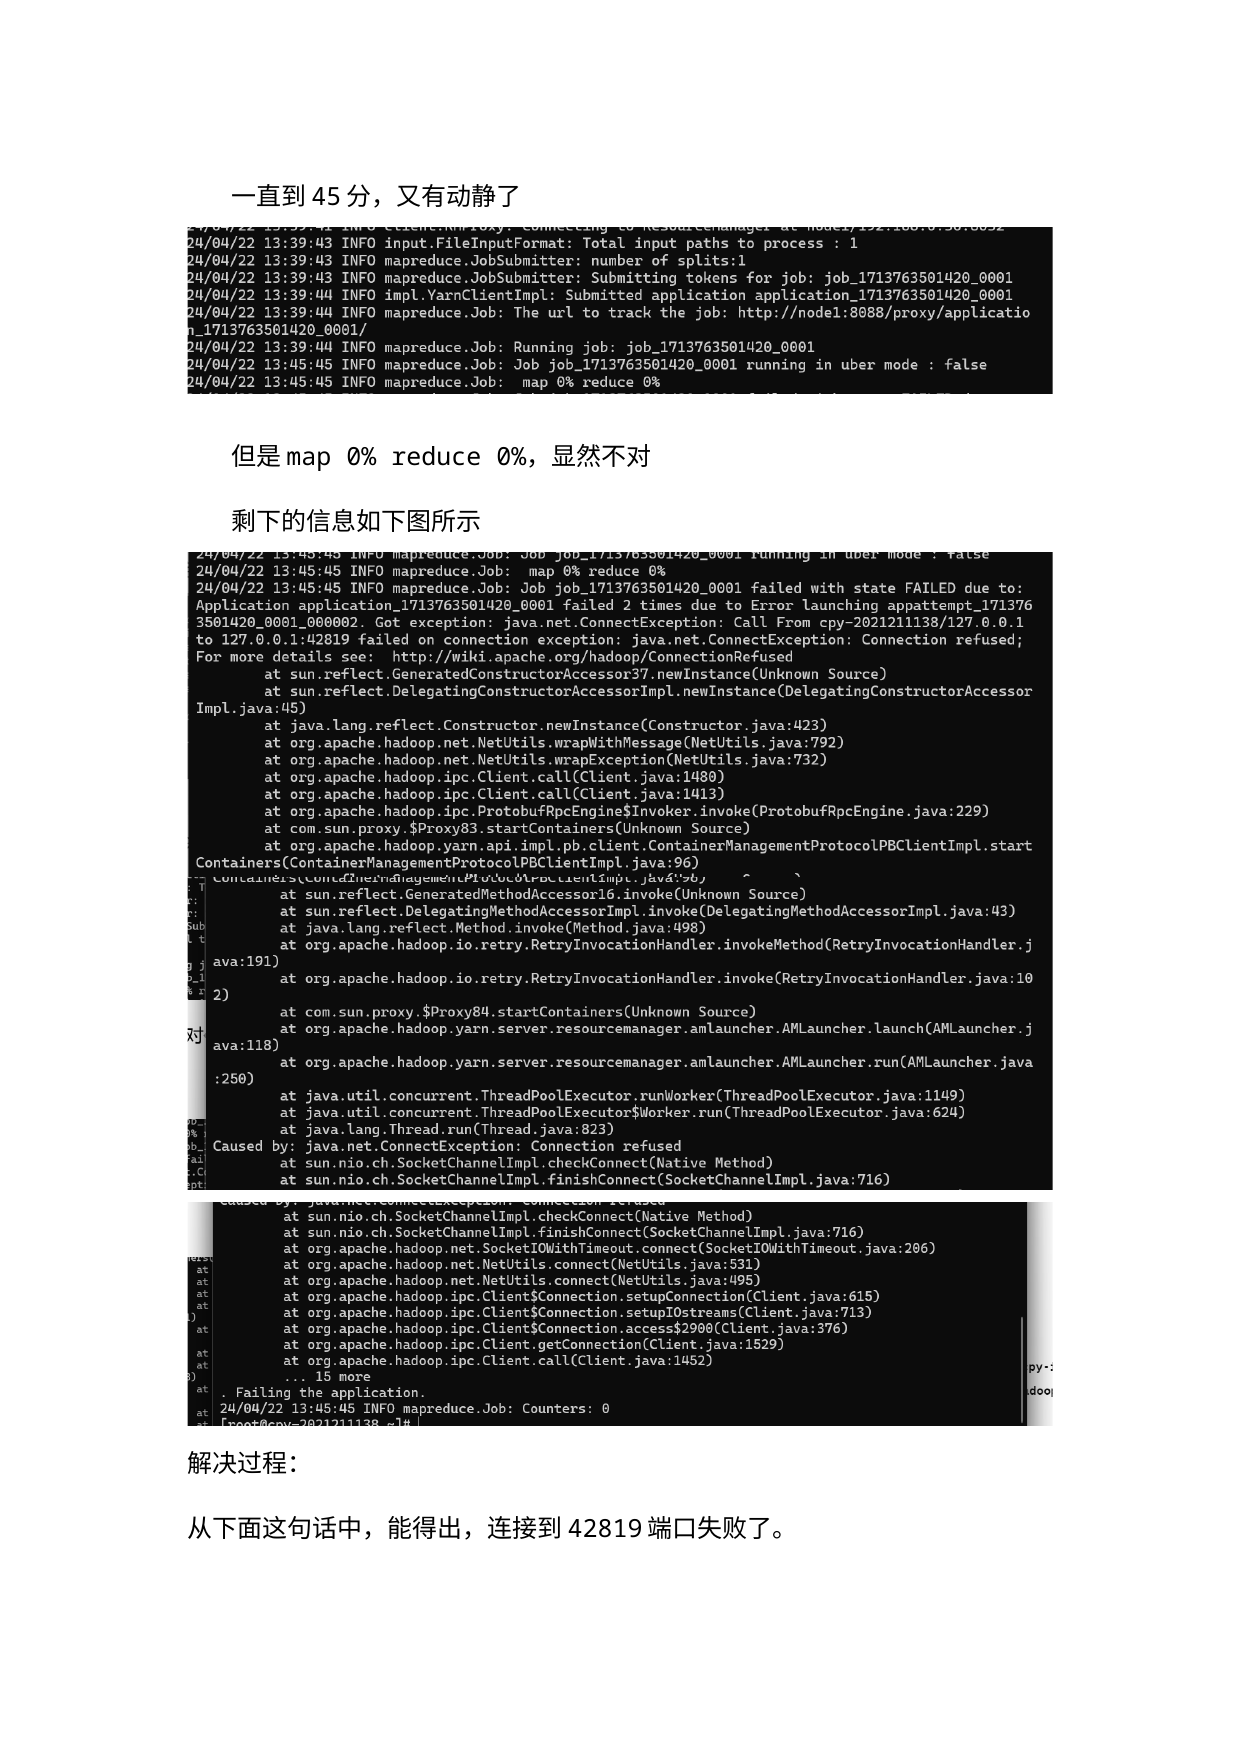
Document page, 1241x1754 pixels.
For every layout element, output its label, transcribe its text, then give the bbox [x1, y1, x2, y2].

picture [187, 1202, 1053, 1426]
text 从下面这句话中，能得出，连接到42819端口失败了。 [187, 1494, 1053, 1559]
text 解决过程： [187, 1429, 1053, 1494]
picture [187, 552, 1053, 1190]
picture [187, 227, 1053, 394]
text 剩下的信息如下图所示 [187, 487, 1053, 552]
text 一直到45分，又有动静了 [187, 162, 1053, 227]
text 但是map 0% reduce 0%，显然不对 [187, 422, 1053, 487]
